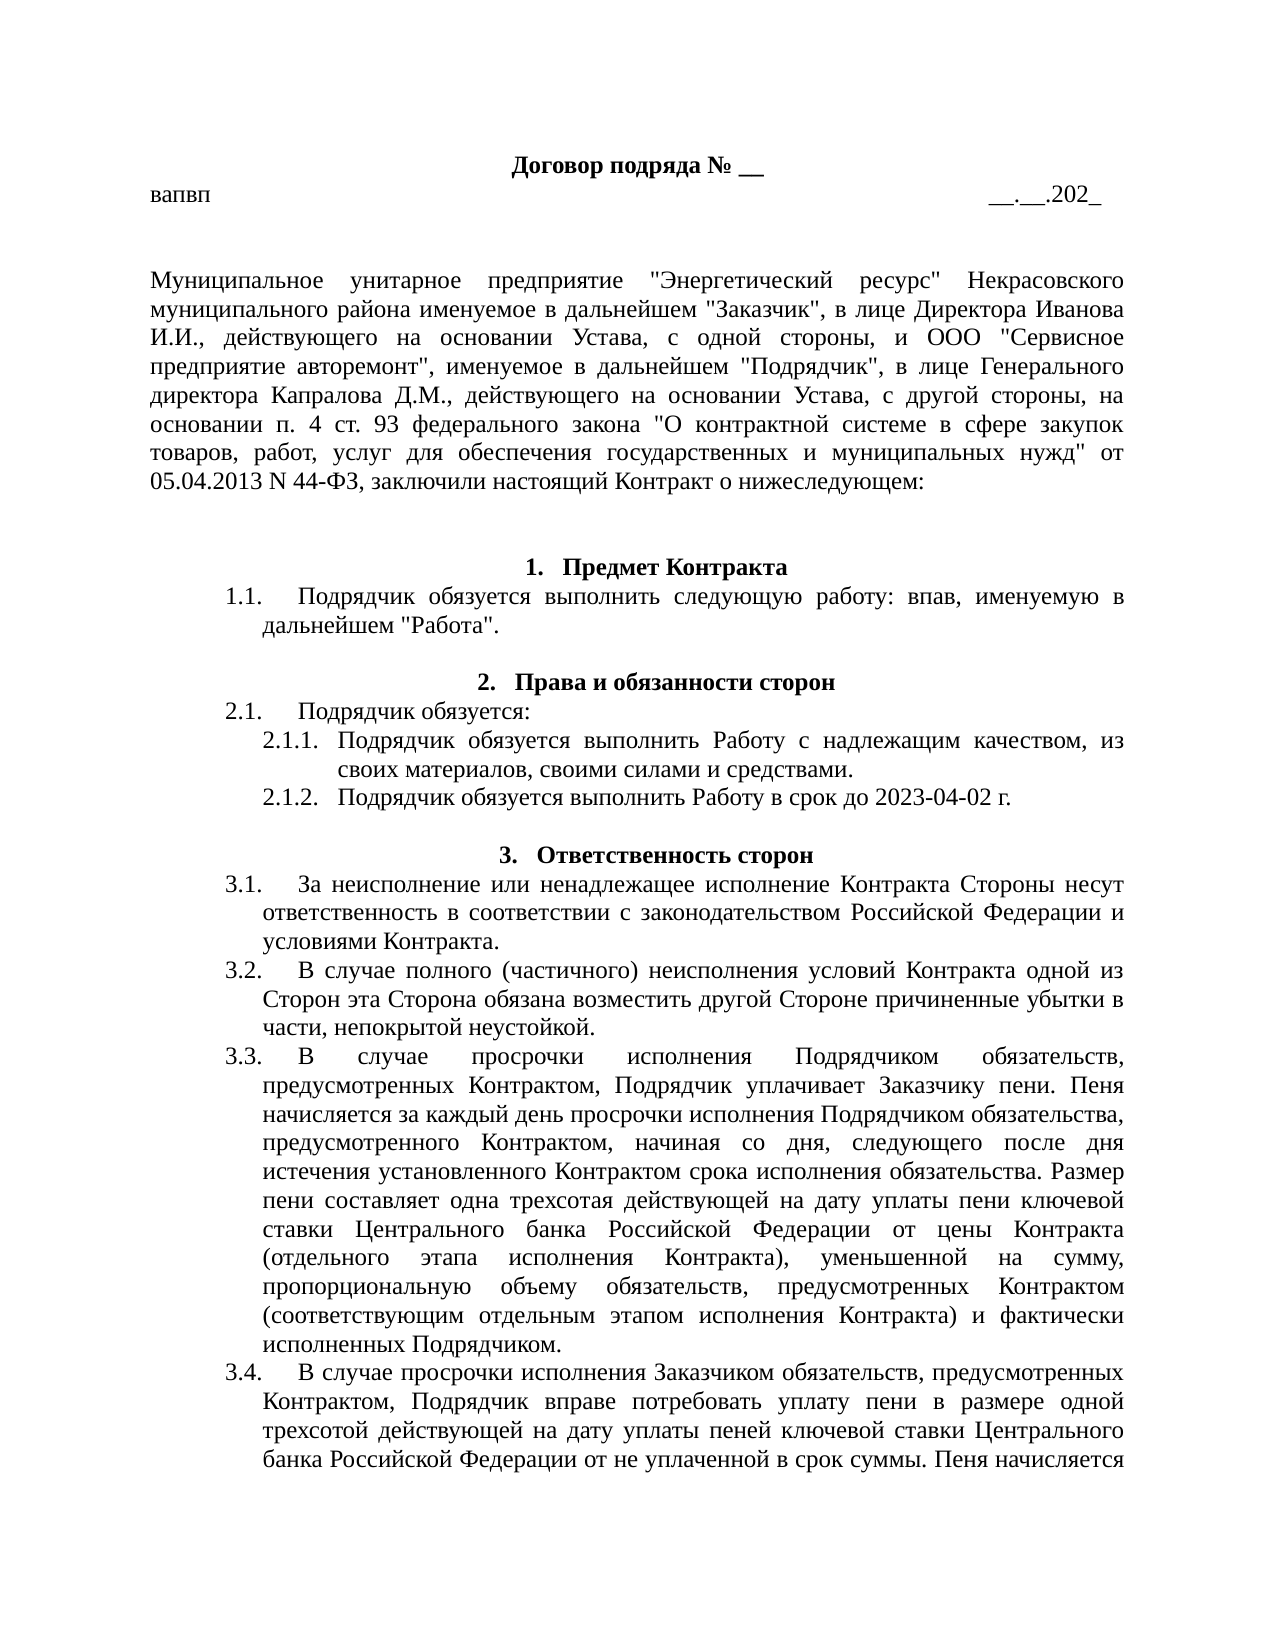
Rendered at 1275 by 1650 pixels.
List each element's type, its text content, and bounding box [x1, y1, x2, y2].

text Муниципальное унитарное предприятие "Энергетический ресурс" Некрасовского муниципального района именуемое в дальнейшем "Заказчик", в лице Директора Иванова И.И., действующего на основании Устава, с одной стороны, и ООО "Сервисное предприятие авторемонт", именуемое в дальнейшем "Подрядчик", в лице Генерального директора Капралова Д.М., действующего на основании Устава, с другой стороны, на основании п. 4 ст. 93 федерального закона "О контрактной системе в сфере закупок товаров, работ, услуг для обеспечения государственных и муниципальных нужд" от 05.04.2013 N 44-ФЗ, заключили настоящий Контракт о нижеследующем: [150, 265, 1125, 495]
text Договор подряда № __ [150, 150, 1125, 179]
list Предмет Контракта [187, 552, 1125, 581]
list Права и обязанности сторон [187, 667, 1125, 696]
list За неисполнение или ненадлежащее исполнение Контракта Стороны несут ответственность в соответствии с законодательством Российской Федерации и условиями Контракта. [225, 869, 1125, 955]
list Ответственность сторон [187, 840, 1125, 869]
table_header __.__.202_ [625, 179, 1112, 207]
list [225, 1357, 1125, 1472]
list В случае полного (частичного) неисполнения условий Контракта одной из Сторон эта Сторона обязана возместить другой Стороне причиненные убытки в части, непокрытой неустойкой. [225, 955, 1125, 1041]
list В случае просрочки исполнения Подрядчиком обязательств, предусмотренных Контрактом, Подрядчик уплачивает Заказчику пени. Пеня начисляется за каждый день просрочки исполнения Подрядчиком обязательства, предусмотренного Контрактом, начиная со дня, следующего после дня истечения установленного Контрактом срока исполнения обязательства. Размер пени составляет одна трехсотая действующей на дату уплаты пени ключевой ставки Центрального банка Российской Федерации от цены Контракта (отдельного этапа исполнения Контракта), уменьшенной на сумму, пропорциональную объему обязательств, предусмотренных Контрактом (соответствующим отдельным этапом исполнения Контракта) и фактически исполненных Подрядчиком. [225, 1041, 1125, 1357]
list Подрядчик обязуется выполнить следующую работу: впав, именуемую в дальнейшем "Работа". [225, 581, 1125, 639]
list Подрядчик обязуется: [225, 696, 1125, 725]
list Подрядчик обязуется выполнить Работу в срок до 2023-04-02 г. [262, 782, 1125, 811]
list Подрядчик обязуется выполнить Работу с надлежащим качеством, из своих материалов, своими силами и средствами. [262, 725, 1125, 782]
table_header вапвп [139, 179, 625, 207]
